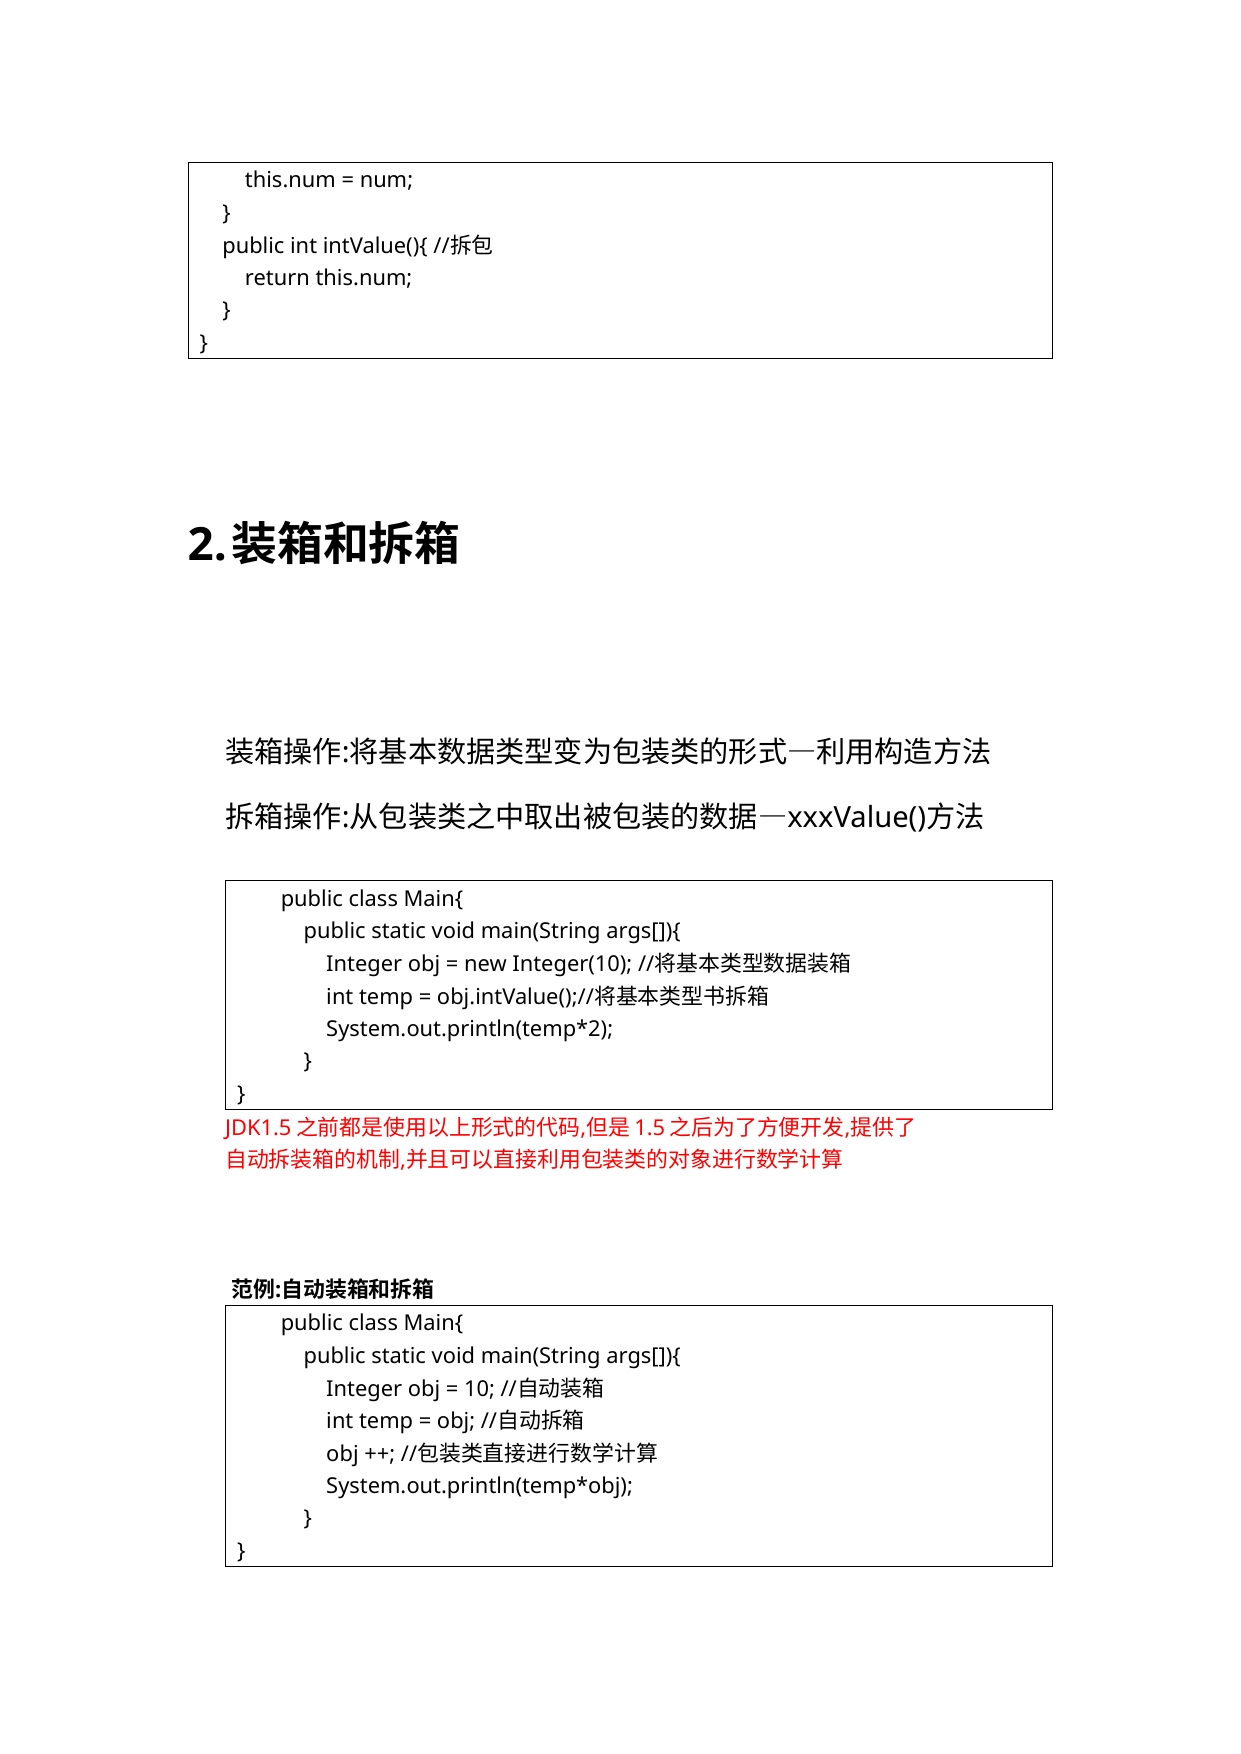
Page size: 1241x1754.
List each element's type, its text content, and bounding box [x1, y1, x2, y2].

list JDK1.5之前都是使用以上形式的代码,但是1.5之后为了方便开发,提供了 [225, 1110, 1053, 1142]
table_header public class Main{ public static void main(String args[]){ Integer obj = new Integer(10); //将基本类型数据装箱 int temp = obj.intValue();//将基本类型书拆箱 System.out.println(temp*2); } } [226, 881, 1052, 1109]
list 自动拆装箱的机制,并且可以直接利用包装类的对象进行数学计算 [225, 1142, 1053, 1175]
table_header public class Main{ public static void main(String args[]){ Integer obj = 10; //自动装箱 int temp = obj; //自动拆箱 obj ++; //包装类直接进行数学计算 System.out.println(temp*obj); } } [226, 1306, 1052, 1566]
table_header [189, 163, 1052, 358]
list 拆箱操作:从包装类之中取出被包装的数据—xxxValue()方法 [225, 783, 1053, 848]
list 装箱操作:将基本数据类型变为包装类的形式—利用构造方法 [225, 718, 1053, 783]
subtitle 装箱和拆箱 [187, 492, 1053, 589]
text 范例:自动装箱和拆箱 [187, 1272, 1053, 1305]
